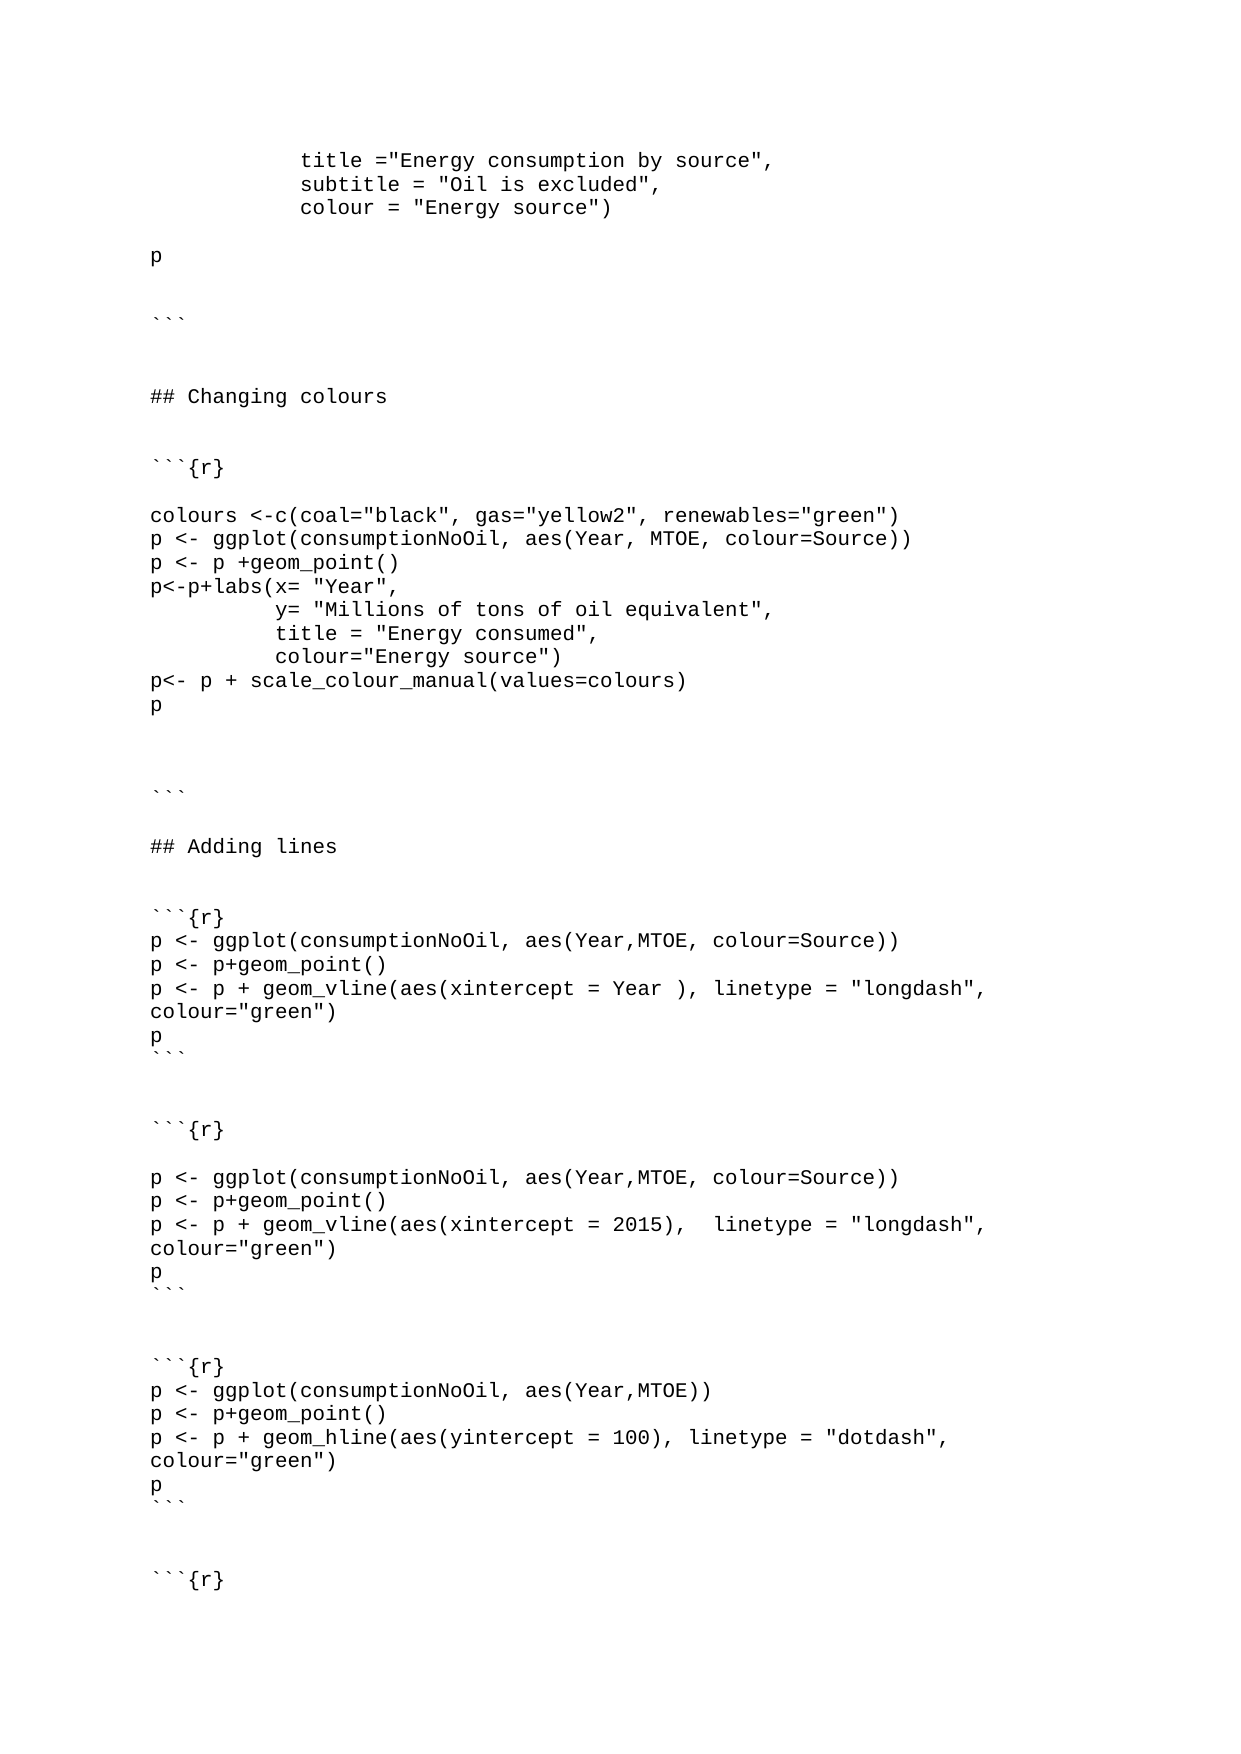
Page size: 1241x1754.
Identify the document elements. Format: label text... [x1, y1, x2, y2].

text ## Changing colours [150, 386, 1090, 410]
text ``` [150, 788, 1090, 812]
text p <- p + geom_vline(aes(xintercept = Year ), linetype = "longdash", colour="green") [150, 978, 1090, 1025]
text colour = "Energy source") [150, 197, 1090, 221]
text p <- ggplot(consumptionNoOil, aes(Year,MTOE, colour=Source)) [150, 1167, 1090, 1190]
text p <- ggplot(consumptionNoOil, aes(Year, MTOE, colour=Source)) [150, 528, 1090, 552]
text p <- p+geom_point() [150, 1403, 1090, 1427]
text p <- ggplot(consumptionNoOil, aes(Year,MTOE)) [150, 1379, 1090, 1403]
text y= "Millions of tons of oil equivalent", [150, 599, 1090, 623]
text ```{r} [150, 1356, 1090, 1379]
text ``` [150, 1048, 1090, 1072]
text ```{r} [150, 457, 1090, 481]
text p [150, 694, 1090, 717]
text ```{r} [150, 1119, 1090, 1143]
text ## Adding lines [150, 836, 1090, 859]
text p [150, 244, 1090, 268]
text p <- p + geom_hline(aes(yintercept = 100), linetype = "dotdash", colour="green") [150, 1427, 1090, 1474]
text p <- p+geom_point() [150, 1190, 1090, 1214]
text ``` [150, 1285, 1090, 1309]
text colours <-c(coal="black", gas="yellow2", renewables="green") [150, 505, 1090, 528]
text p [150, 1474, 1090, 1498]
text p<-p+labs(x= "Year", [150, 576, 1090, 599]
text p <- ggplot(consumptionNoOil, aes(Year,MTOE, colour=Source)) [150, 930, 1090, 954]
text ```{r} [150, 907, 1090, 930]
text title ="Energy consumption by source", [150, 150, 1090, 174]
text p <- p +geom_point() [150, 552, 1090, 576]
text subtitle = "Oil is excluded", [150, 174, 1090, 197]
text p [150, 1261, 1090, 1285]
text p [150, 1025, 1090, 1048]
text p<- p + scale_colour_manual(values=colours) [150, 670, 1090, 694]
text colour="Energy source") [150, 647, 1090, 670]
text ``` [150, 316, 1090, 339]
text p <- p+geom_point() [150, 954, 1090, 978]
text ```{r} [150, 1569, 1090, 1592]
text p <- p + geom_vline(aes(xintercept = 2015), linetype = "longdash", colour="green") [150, 1214, 1090, 1261]
text title = "Energy consumed", [150, 623, 1090, 647]
text ``` [150, 1498, 1090, 1521]
